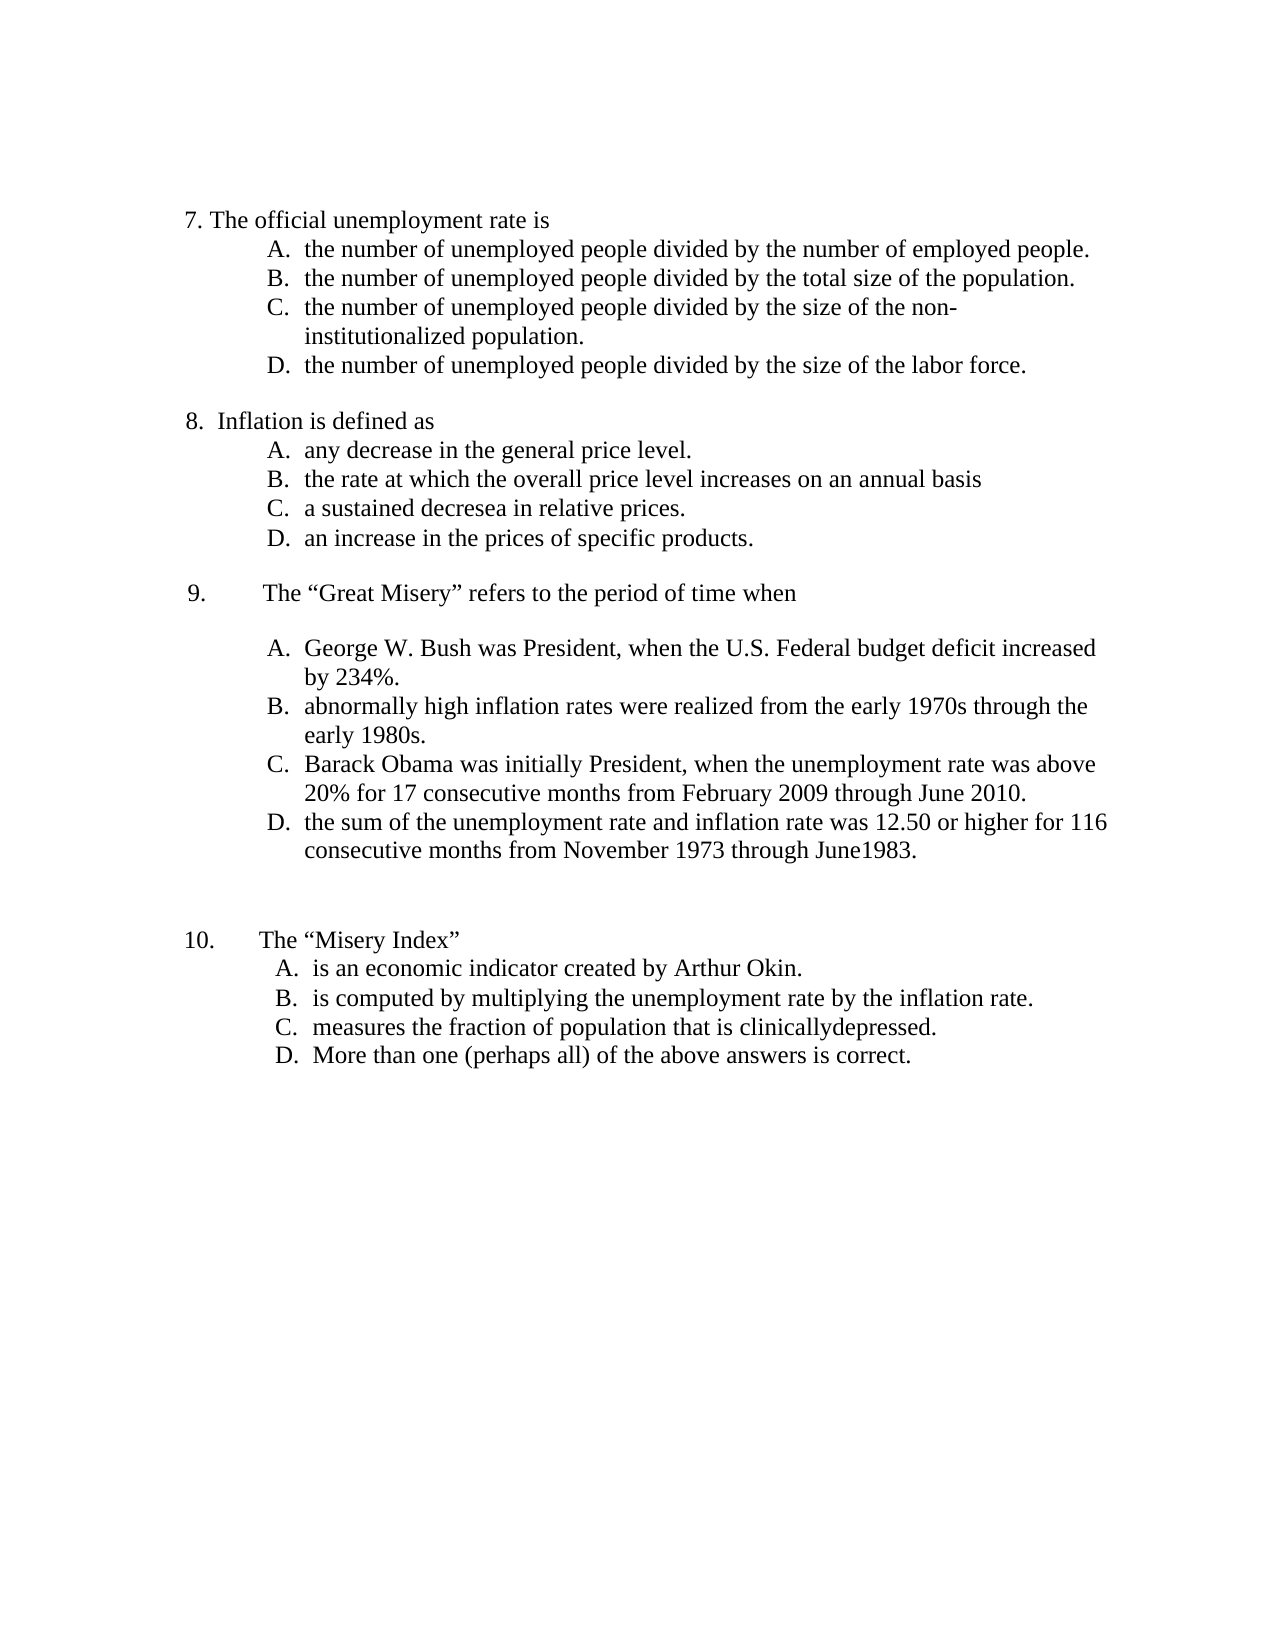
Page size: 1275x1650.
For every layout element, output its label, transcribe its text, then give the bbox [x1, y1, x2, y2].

list The “Great Misery” refers to the period of time when [187, 578, 1108, 607]
list The official unemployment rate is [184, 205, 1108, 233]
list is computed by multiplying the unemployment rate by the inflation rate. [275, 982, 1108, 1012]
list Inflation is defined as [185, 406, 1108, 435]
list the sum of the unemployment rate and inflation rate was 12.50 or higher for 116 consecutive months from November 1973 through June1983. [267, 807, 1108, 864]
list the number of unemployed people divided by the size of the non-institutionalized population. [267, 292, 1108, 349]
list any decrease in the general price level. [267, 435, 1108, 464]
list measures the fraction of population that is clinicallydepressed. [275, 1012, 1108, 1041]
list abnormally high inflation rates were realized from the early 1970s through the early 1980s. [267, 691, 1108, 749]
list George W. Bush was President, when the U.S. Federal budget deficit increased by 234%. [267, 633, 1108, 691]
list an increase in the prices of specific products. [267, 523, 1108, 551]
list is an economic indicator created by Arthur Okin. [275, 954, 1108, 982]
list The “Misery Index” [183, 926, 1108, 954]
list the rate at which the overall price level increases on an annual basis [267, 464, 1108, 493]
list a sustained decresea in relative prices. [267, 493, 1108, 522]
list More than one (perhaps all) of the above answers is correct. [275, 1041, 1108, 1069]
list the number of unemployed people divided by the number of employed people. [267, 234, 1108, 263]
list the number of unemployed people divided by the total size of the population. [267, 263, 1108, 292]
list Barack Obama was initially President, when the unemployment rate was above 20% for 17 consecutive months from February 2009 through June 2010. [267, 749, 1108, 806]
list the number of unemployed people divided by the size of the labor force. [267, 350, 1108, 378]
